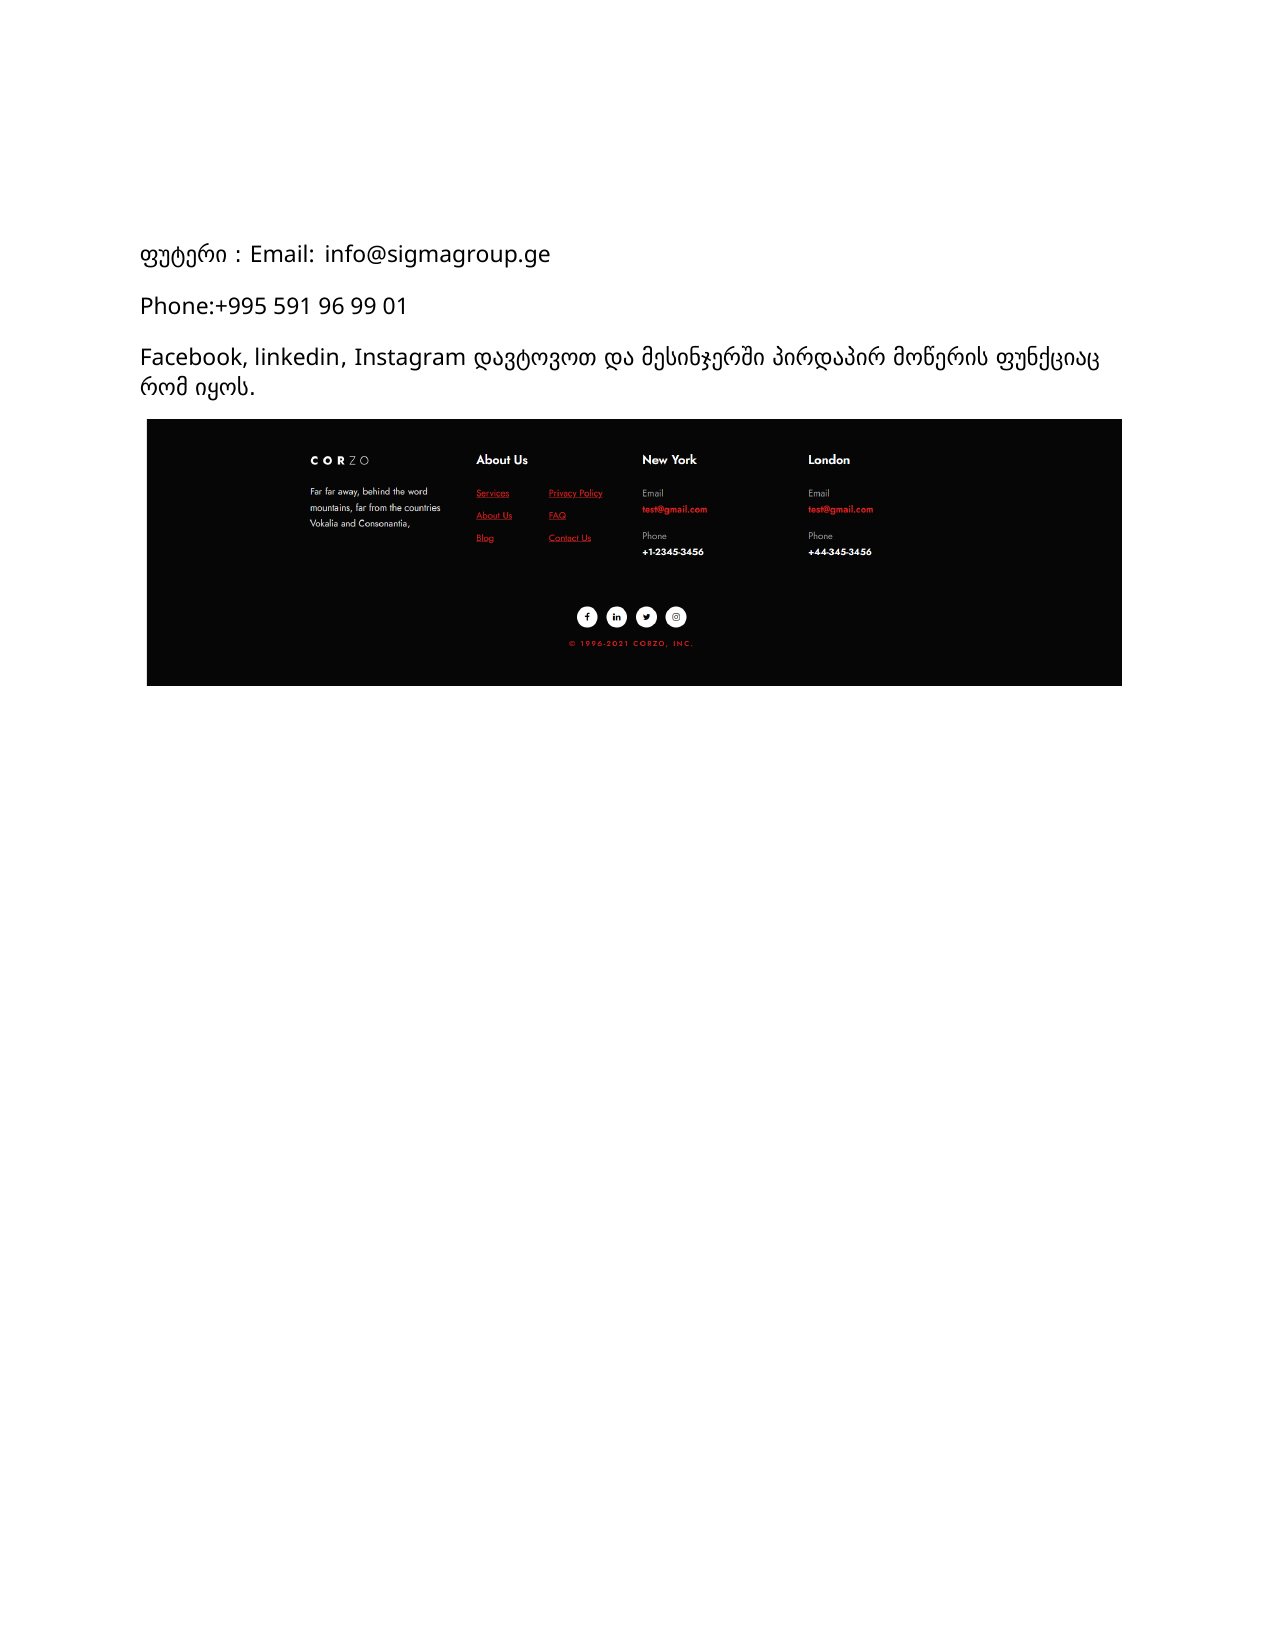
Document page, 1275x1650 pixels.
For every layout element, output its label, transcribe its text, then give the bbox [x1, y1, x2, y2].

text Facebook, linkedin, Instagram დავტოვოთ და მესინჯერში პირდაპირ მოწერის ფუნქციაც რომ იყოს. [139, 341, 1137, 401]
picture [146, 419, 1122, 686]
text Phone:+995 591 96 99 01 [139, 290, 1137, 321]
text ფუტერი : Email: info@sigmagroup.ge [139, 238, 1137, 269]
